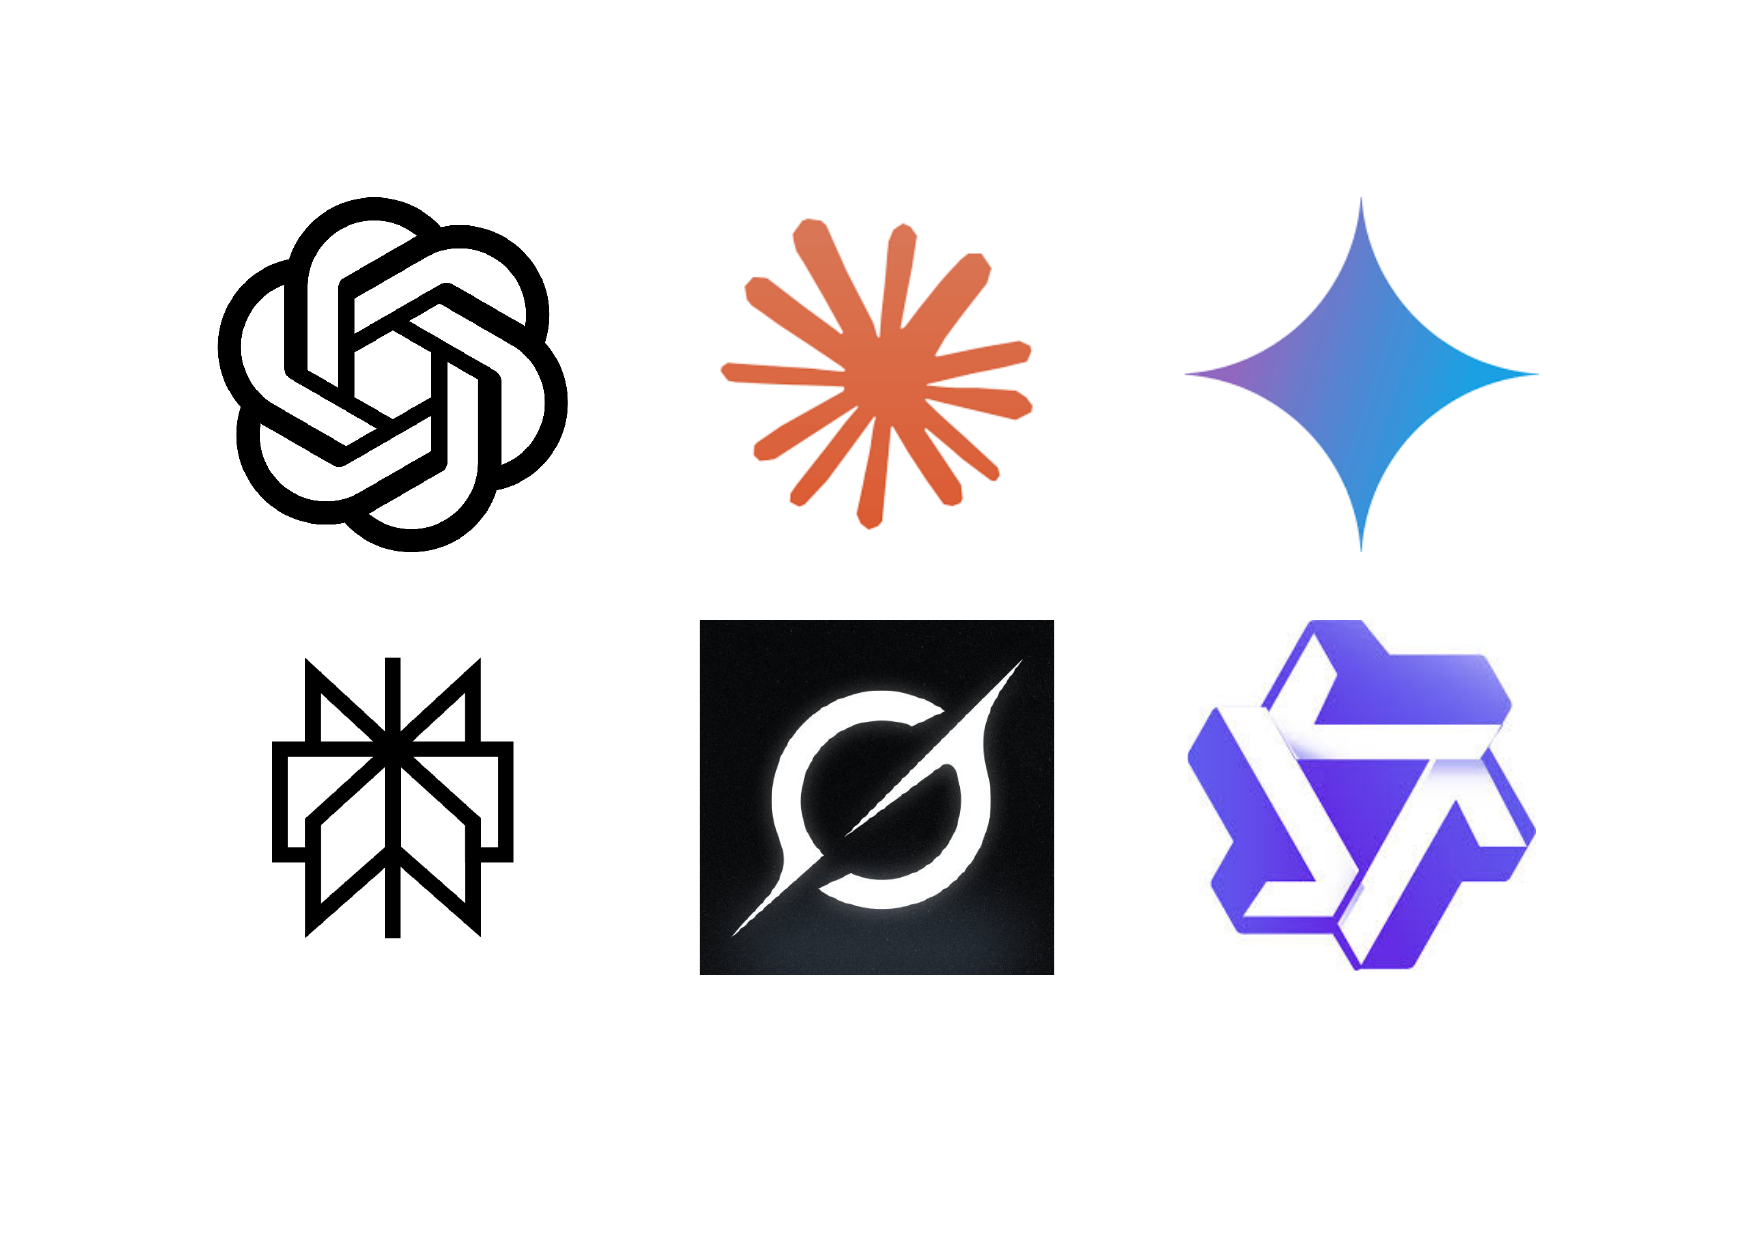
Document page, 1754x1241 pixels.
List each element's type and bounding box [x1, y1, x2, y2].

table_cell [635, 620, 1119, 978]
table_cell [1119, 620, 1604, 978]
picture [215, 197, 570, 552]
table_header [1119, 198, 1604, 620]
picture [1184, 197, 1539, 552]
table_cell [150, 620, 635, 978]
table_header [635, 198, 1119, 620]
table_header [150, 198, 635, 620]
picture [699, 197, 1055, 552]
picture [215, 620, 570, 975]
picture [699, 620, 1055, 975]
picture [1187, 620, 1536, 974]
